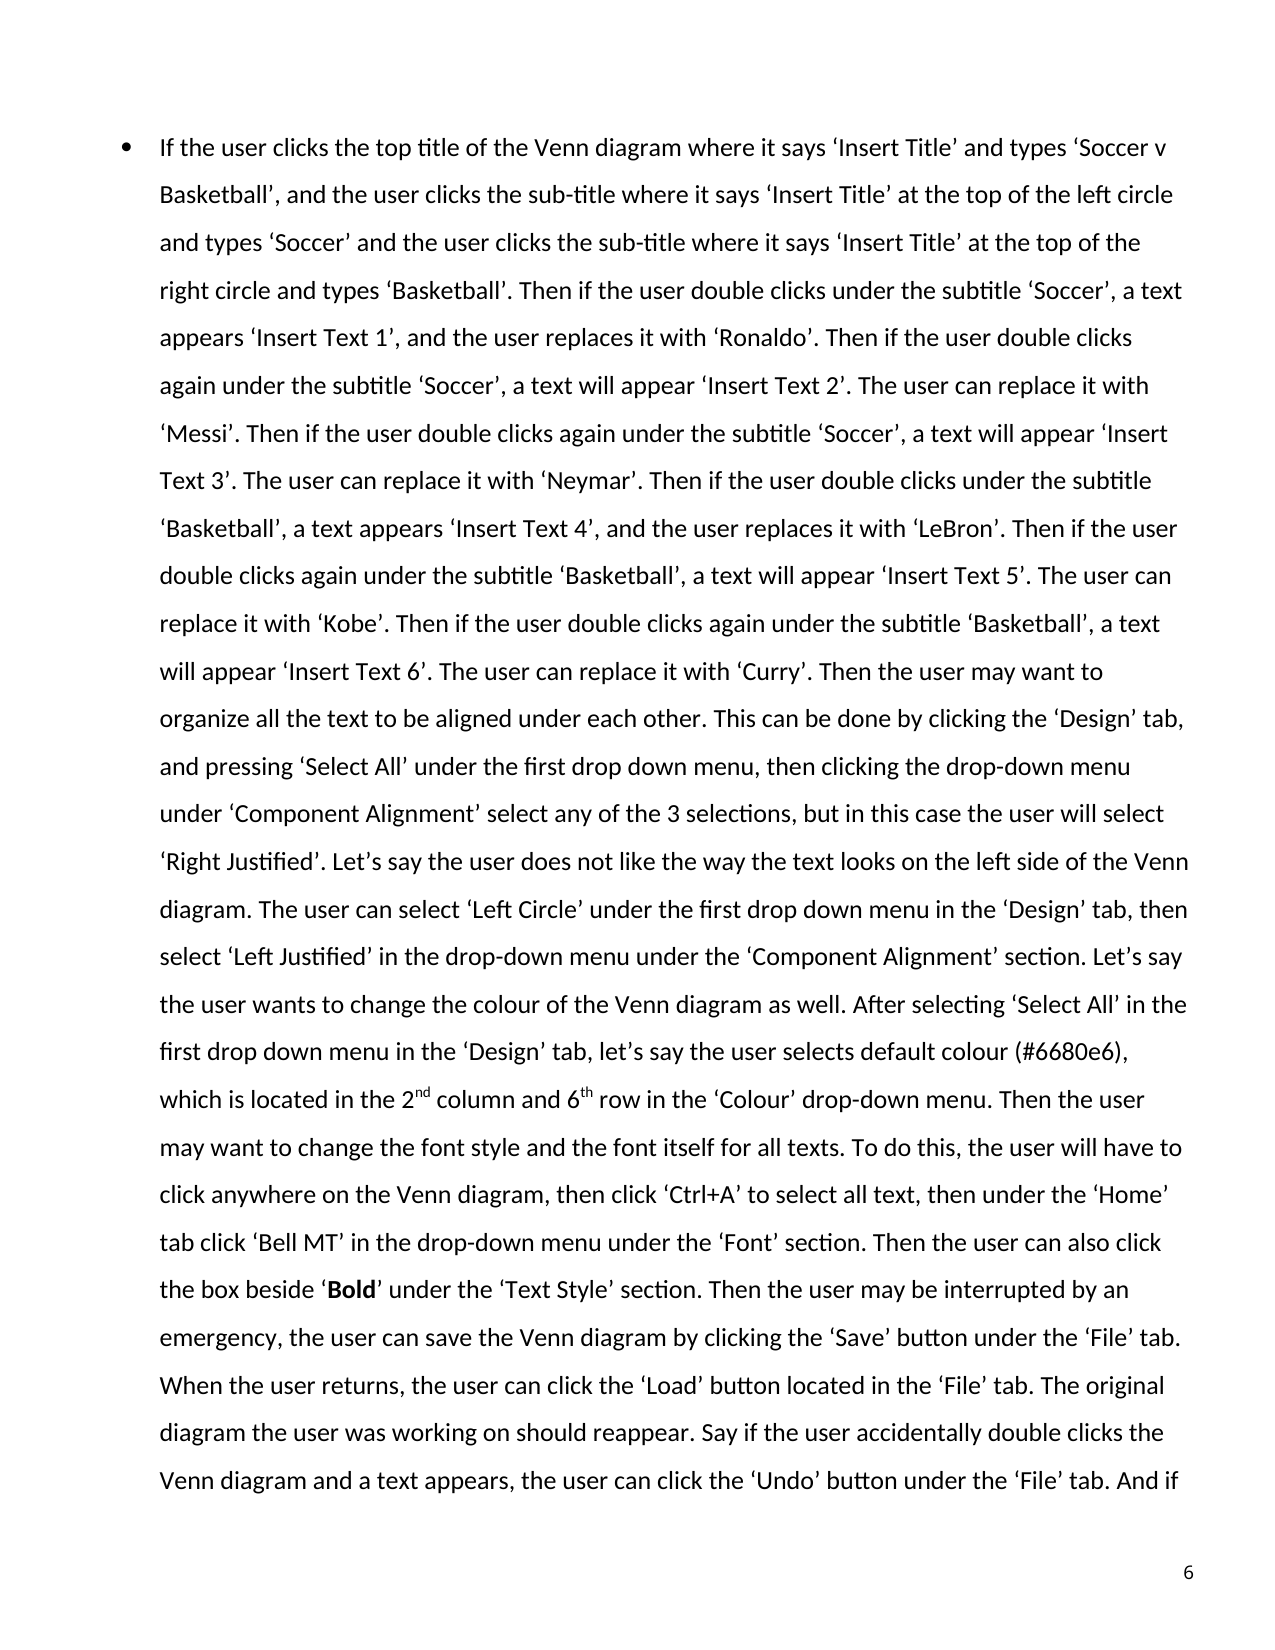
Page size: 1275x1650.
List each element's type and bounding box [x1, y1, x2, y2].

list [122, 131, 1191, 1496]
